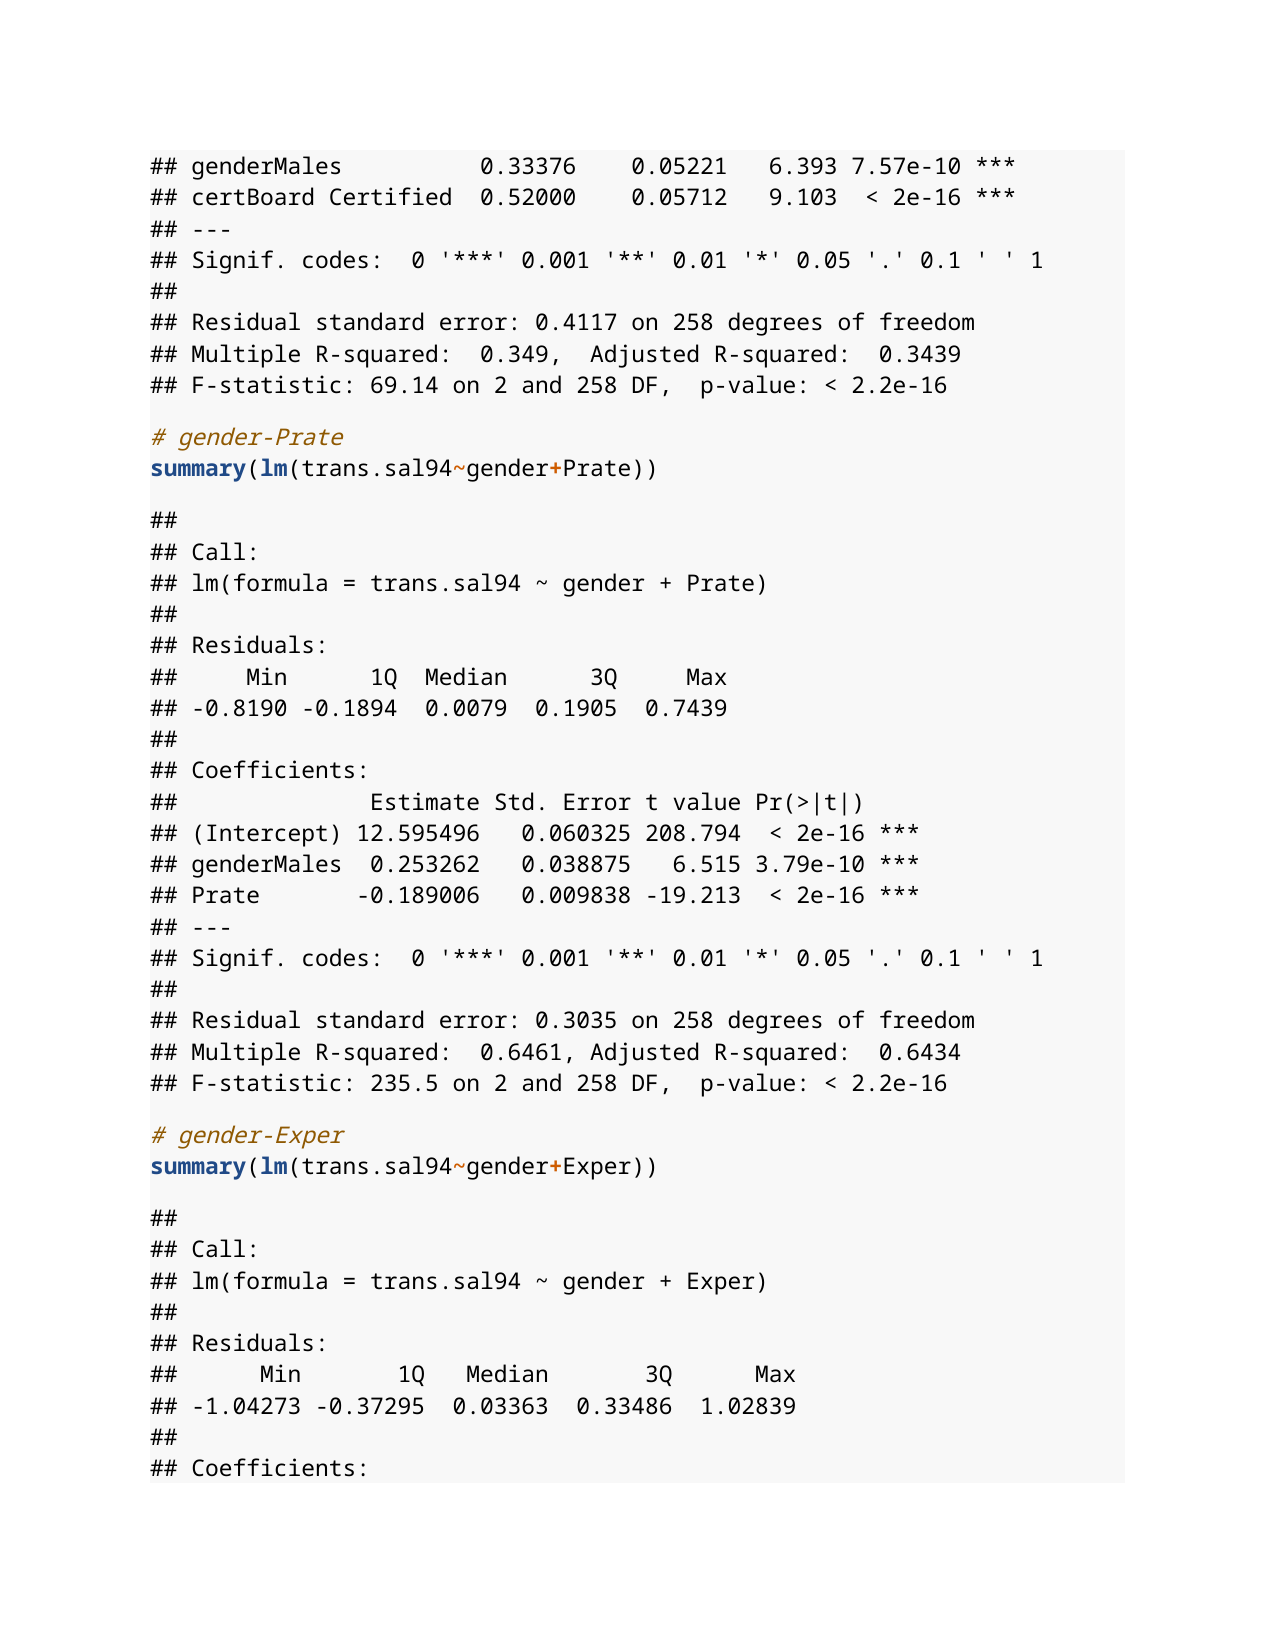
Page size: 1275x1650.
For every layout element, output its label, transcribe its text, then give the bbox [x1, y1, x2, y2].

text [150, 150, 1125, 400]
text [150, 1202, 1125, 1483]
text ## ## Call: ## lm(formula = trans.sal94 ~ gender + Prate) ## ## Residuals: ## Min 1Q Median 3Q Max ## -0.8190 -0.1894 0.0079 0.1905 0.7439 ## ## Coefficients: ## Estimate Std. Error t value Pr(>|t|) ## (Intercept) 12.595496 0.060325 208.794 < 2e-16 *** ## genderMales 0.253262 0.038875 6.515 3.79e-10 *** ## Prate -0.189006 0.009838 -19.213 < 2e-16 *** ## --- ## Signif. codes: 0 '***' 0.001 '**' 0.01 '*' 0.05 '.' 0.1 ' ' 1 ## ## Residual standard error: 0.3035 on 258 degrees of freedom ## Multiple R-squared: 0.6461, Adjusted R-squared: 0.6434 ## F-statistic: 235.5 on 2 and 258 DF, p-value: < 2.2e-16 [150, 504, 1125, 1098]
text # gender-Prate summary(lm(trans.sal94~gender+Prate)) [342, 421, 1125, 483]
text # gender-Exper summary(lm(trans.sal94~gender+Exper)) [342, 1119, 1125, 1181]
